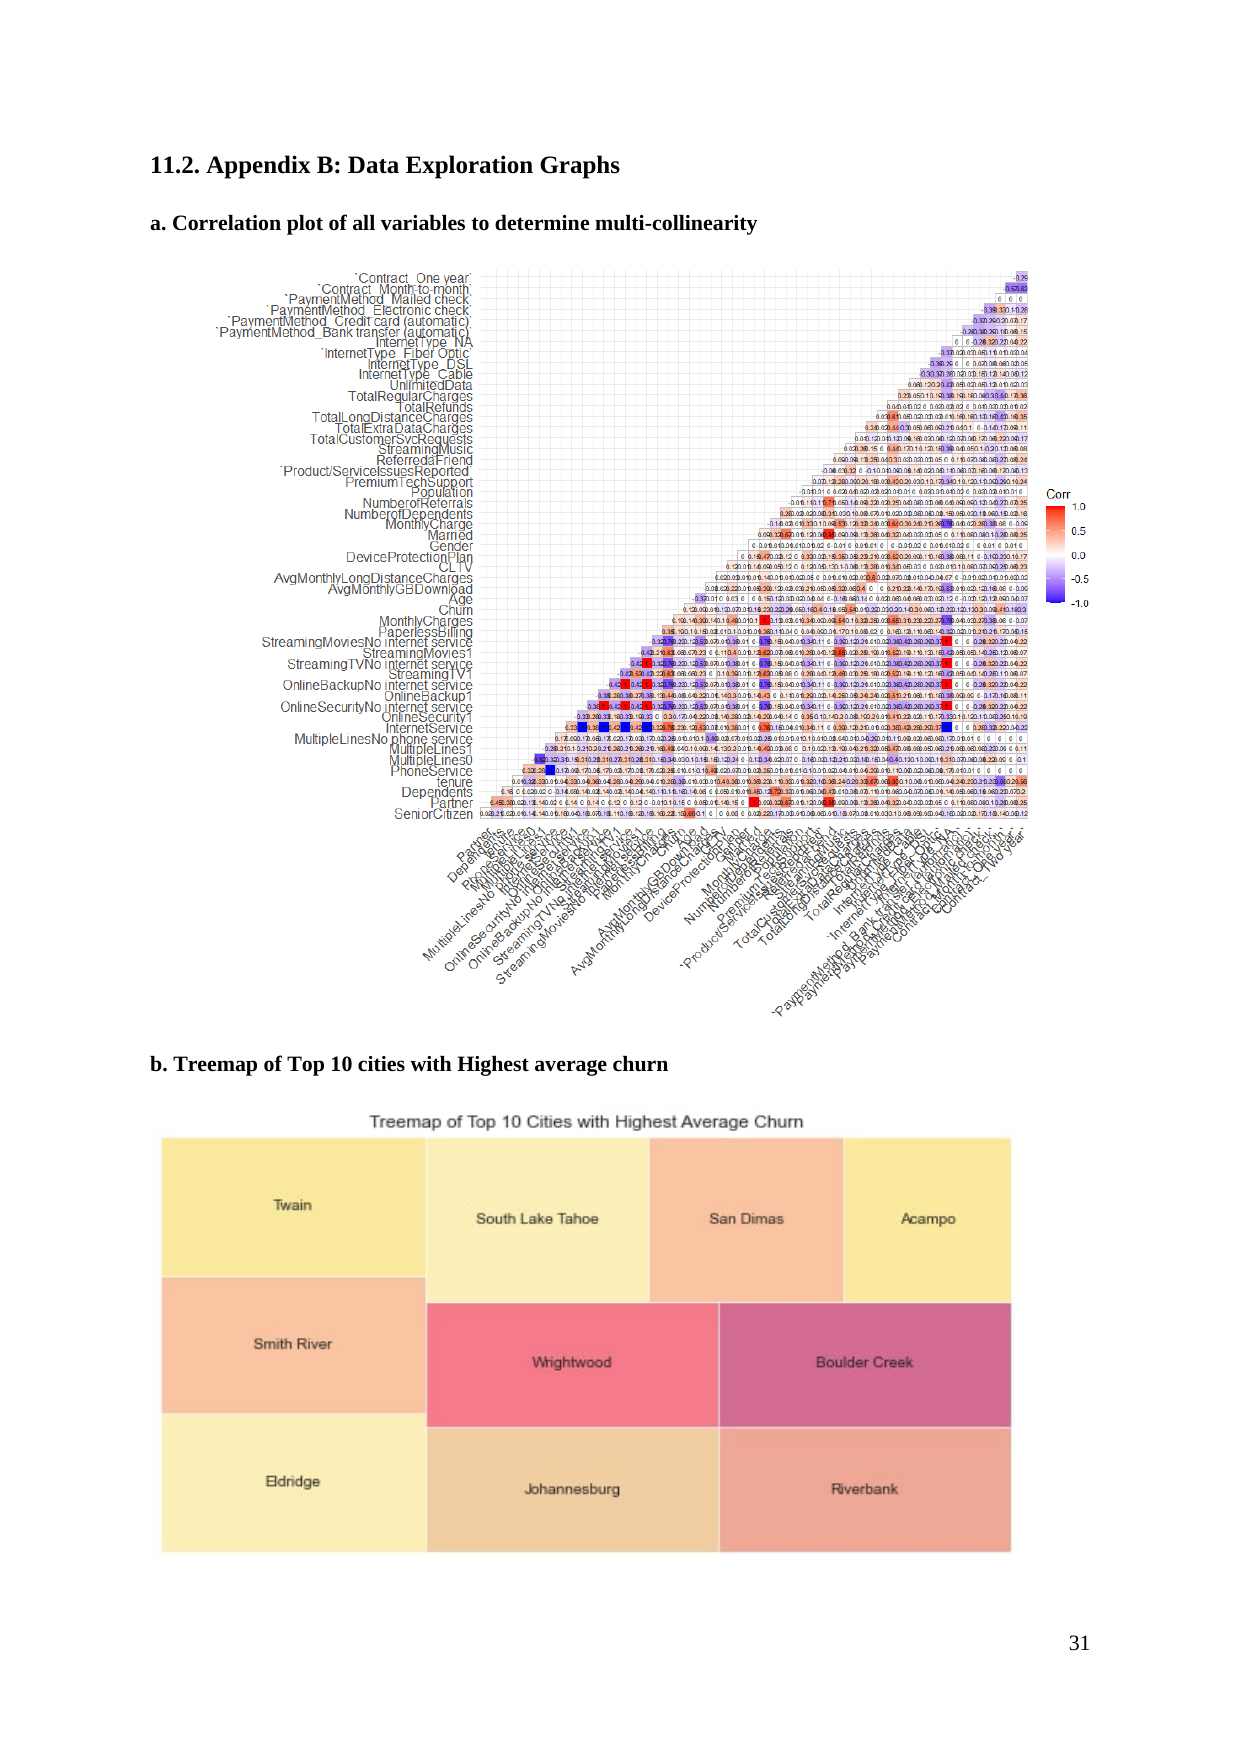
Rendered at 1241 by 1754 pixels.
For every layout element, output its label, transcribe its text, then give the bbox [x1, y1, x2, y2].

picture [150, 264, 1161, 1022]
subtitle 11.2. Appendix B: Data Exploration Graphs [150, 150, 1090, 179]
text a. Correlation plot of all variables to determine multi-collinearity [150, 210, 1090, 235]
text b. Treemap of Top 10 cities with Highest average churn [150, 1051, 1090, 1077]
picture [150, 1105, 1022, 1563]
